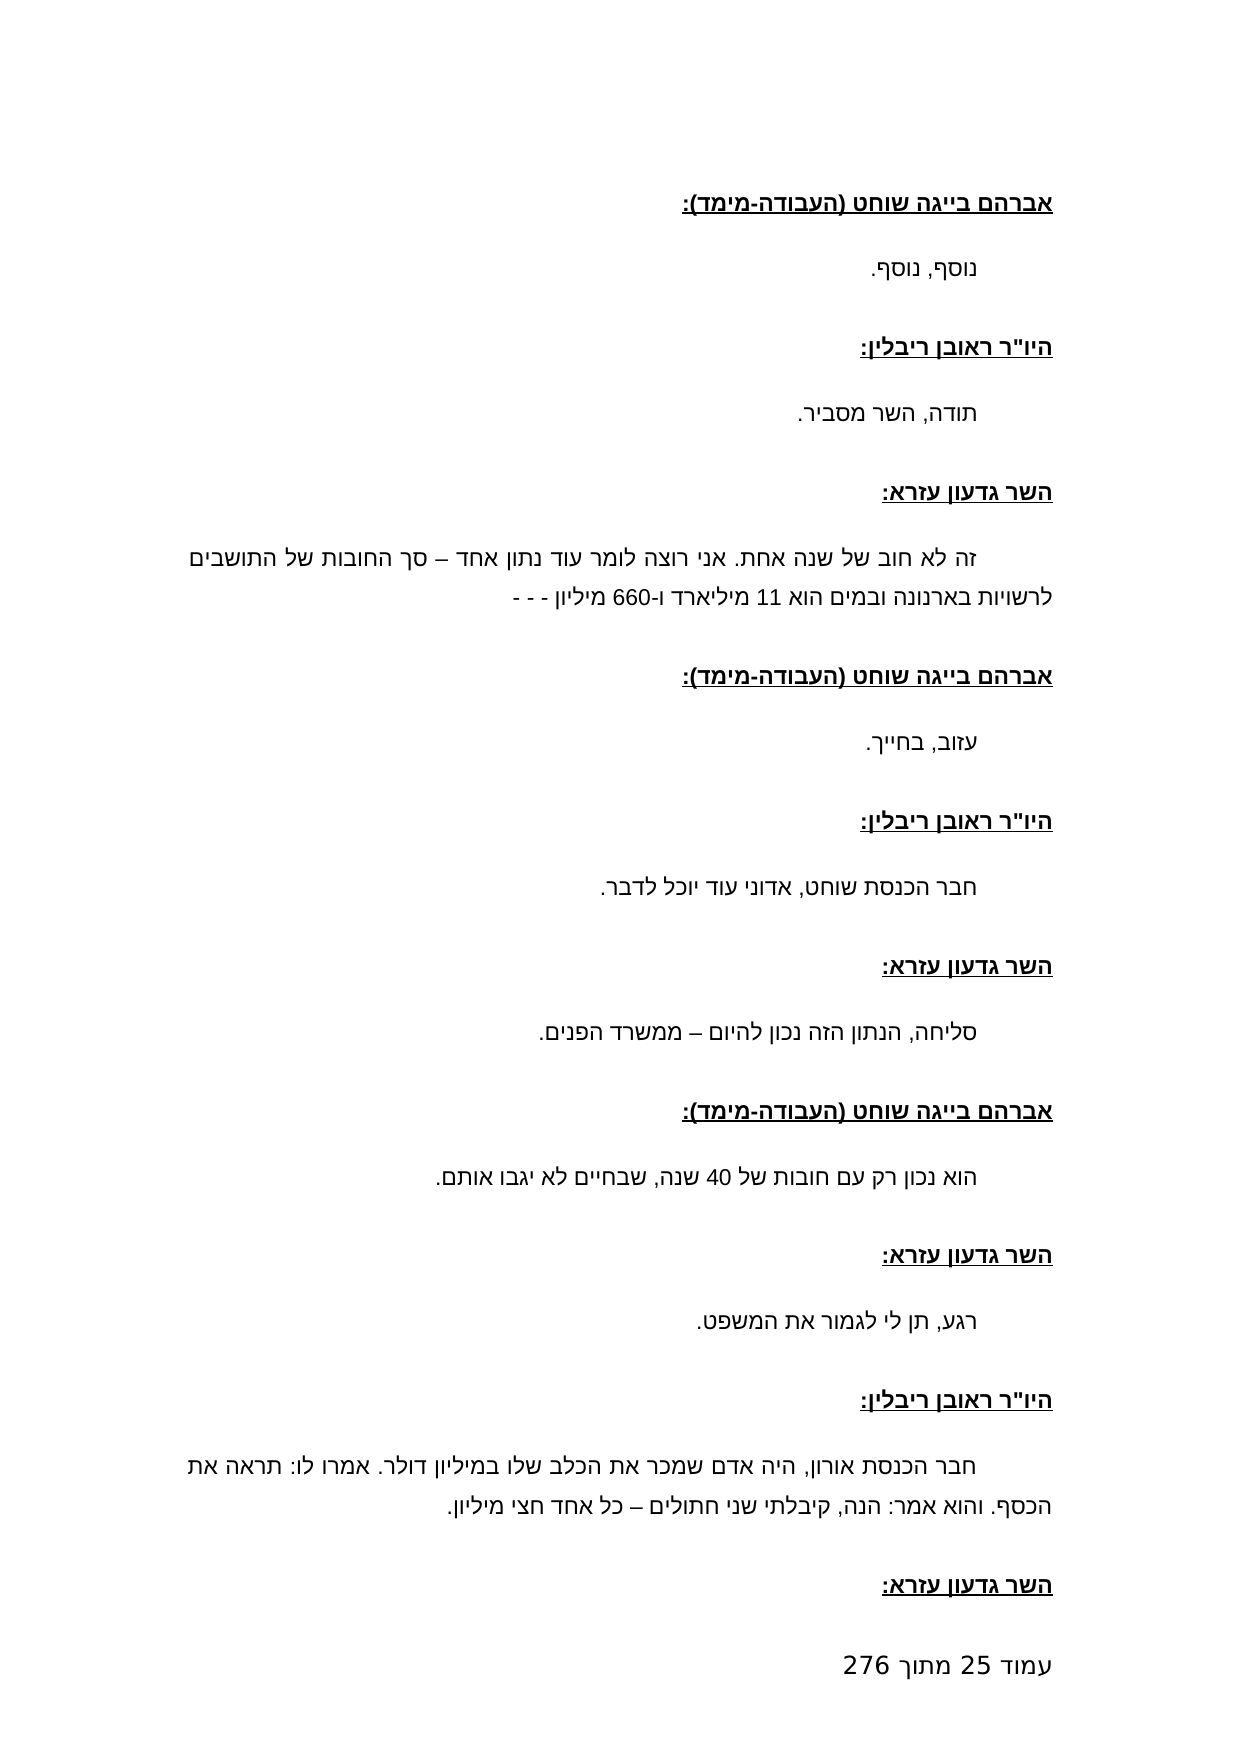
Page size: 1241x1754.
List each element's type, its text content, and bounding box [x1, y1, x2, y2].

text נוסף, נוסף. [187, 255, 1053, 282]
text היו"ר ראובן ריבלין: [187, 334, 1053, 361]
text תודה, השר מסביר. [187, 400, 1053, 426]
text השר גדעון עזרא: [187, 479, 1053, 505]
text זה לא חוב של שנה אחת. אני רוצה לומר עוד נתון אחד – סך החובות של התושבים לרשויות בארנונה ובמים הוא 11 מיליארד ו-660 מיליון - - - [187, 545, 1053, 611]
text סליחה, הנתון הזה נכון להיום – ממשרד הפנים. [187, 1019, 1053, 1045]
text השר גדעון עזרא: [187, 1242, 1053, 1269]
text חבר הכנסת שוחט, אדוני עוד יוכל לדבר. [187, 874, 1053, 900]
text השר גדעון עזרא: [187, 1572, 1053, 1598]
text חבר הכנסת אורון, היה אדם שמכר את הכלב שלו במיליון דולר. אמרו לו: תראה את הכסף. והוא אמר: הנה, קיבלתי שני חתולים – כל אחד חצי מיליון. [187, 1453, 1053, 1519]
text רגע, תן לי לגמור את המשפט. [187, 1308, 1053, 1335]
text הוא נכון רק עם חובות של 40 שנה, שבחיים לא יגבו אותם. [187, 1163, 1053, 1190]
text אברהם בייגה שוחט (העבודה-מימד): [187, 663, 1053, 690]
text אברהם בייגה שוחט (העבודה-מימד): [187, 189, 1053, 216]
text היו"ר ראובן ריבלין: [187, 1387, 1053, 1414]
text עזוב, בחייך. [187, 729, 1053, 756]
text היו"ר ראובן ריבלין: [187, 808, 1053, 834]
text השר גדעון עזרא: [187, 953, 1053, 979]
text אברהם בייגה שוחט (העבודה-מימד): [187, 1098, 1053, 1124]
